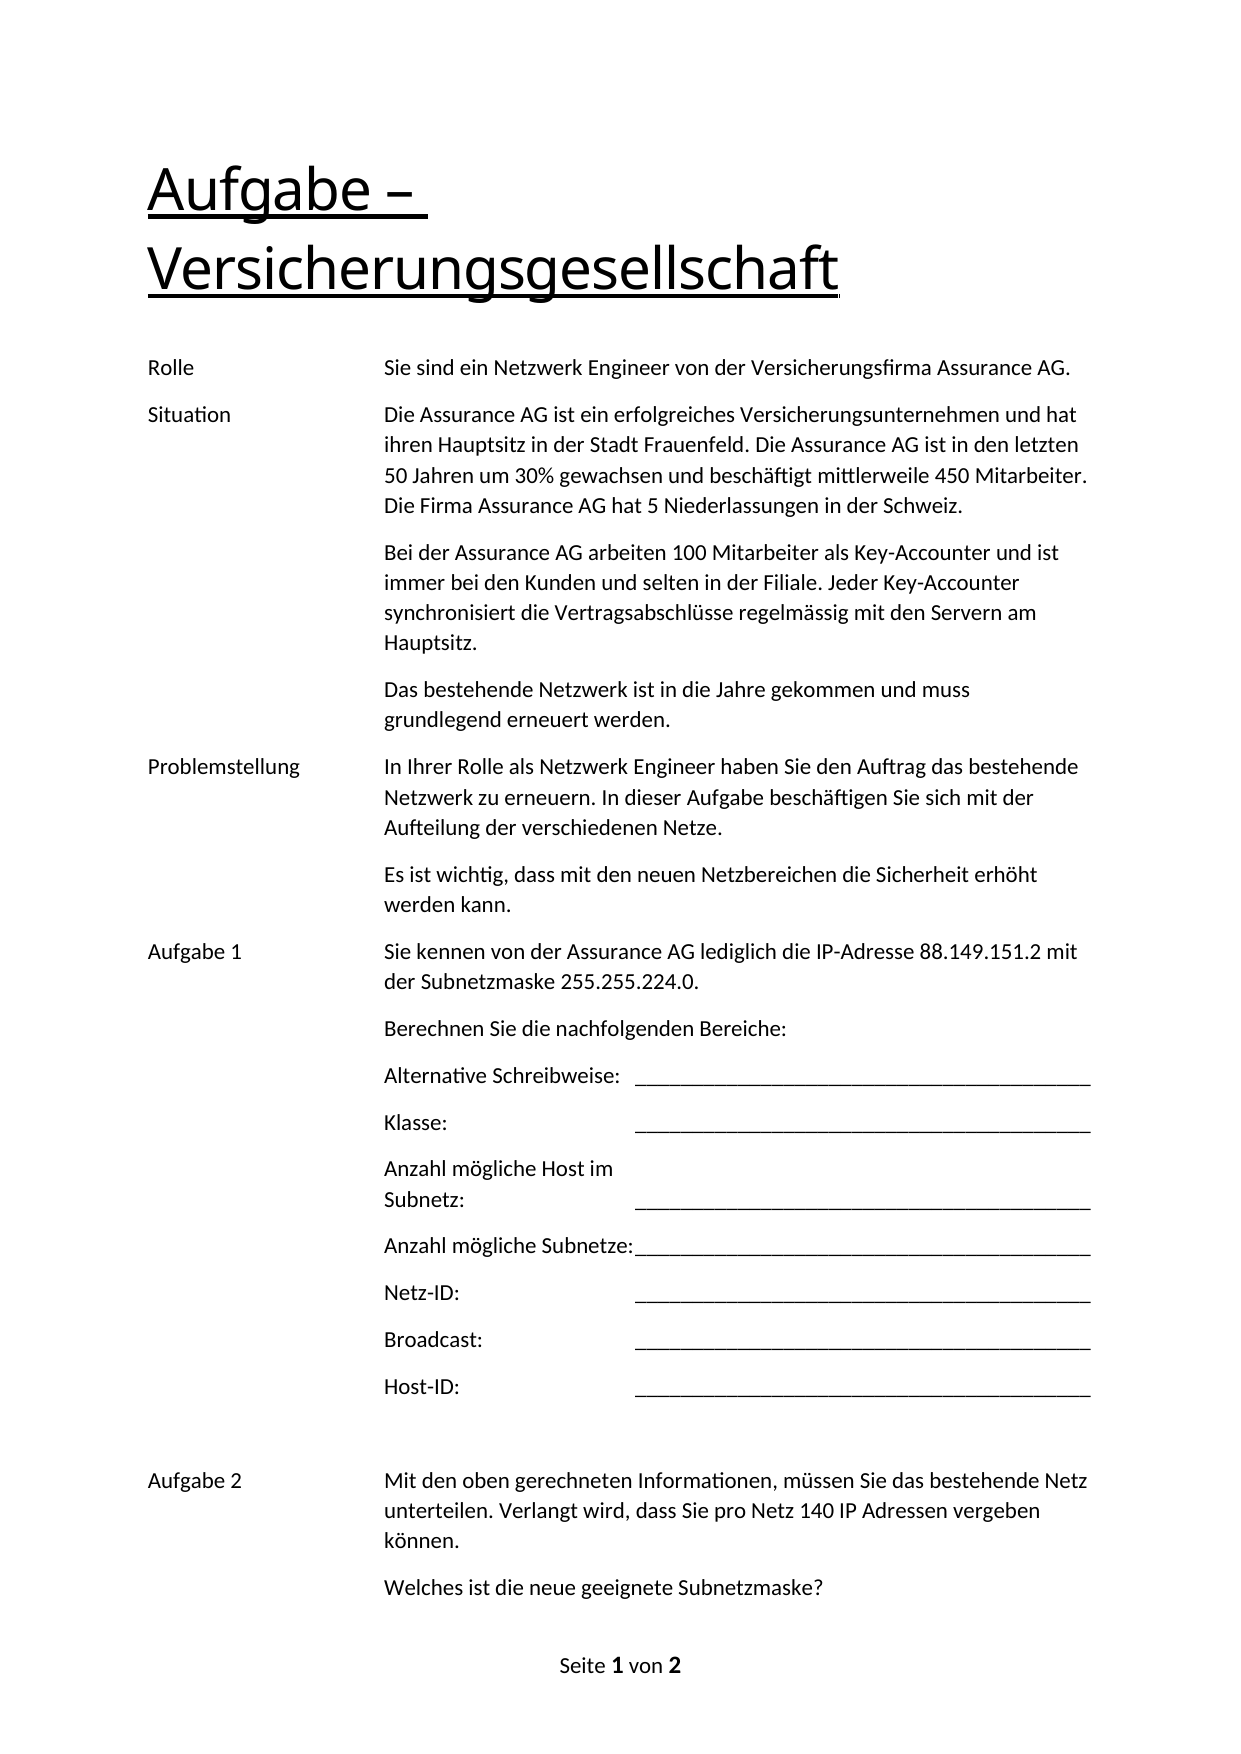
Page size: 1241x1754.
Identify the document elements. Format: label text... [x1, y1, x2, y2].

text Bei der Assurance AG arbeiten 100 Mitarbeiter als Key-Accounter und ist immer bei den Kunden und selten in der Filiale. Jeder Key-Accounter synchronisiert die Vertragsabschlüsse regelmässig mit den Servern am Hauptsitz. [148, 538, 1093, 656]
title Aufgabe – Versicherungsgesellschaft [148, 148, 1093, 307]
text Rolle Sie sind ein Netzwerk Engineer von der Versicherungsfirma Assurance AG. [148, 353, 1093, 381]
text Berechnen Sie die nachfolgenden Bereiche: [148, 1014, 1093, 1042]
text Situation Die Assurance AG ist ein erfolgreiches Versicherungsunternehmen und hat ihren Hauptsitz in der Stadt Frauenfeld. Die Assurance AG ist in den letzten 50 Jahren um 30% gewachsen und beschäftigt mittlerweile 450 Mitarbeiter. Die Firma Assurance AG hat 5 Niederlassungen in der Schweiz. [148, 400, 1093, 519]
text Aufgabe 1 Sie kennen von der Assurance AG lediglich die IP-Adresse 88.149.151.2 mit der Subnetzmaske 255.255.224.0. [148, 937, 1093, 995]
text Host-ID: ________________________________________ [148, 1372, 1093, 1400]
text Klasse: ________________________________________ [148, 1108, 1093, 1136]
text Netz-ID: ________________________________________ [148, 1278, 1093, 1306]
text Aufgabe 2 Mit den oben gerechneten Informationen, müssen Sie das bestehende Netz unterteilen. Verlangt wird, dass Sie pro Netz 140 IP Adressen vergeben können. [148, 1466, 1093, 1554]
text Alternative Schreibweise: ________________________________________ [148, 1061, 1093, 1089]
text Anzahl mögliche Subnetze: ________________________________________ [148, 1232, 1093, 1259]
text Das bestehende Netzwerk ist in die Jahre gekommen und muss grundlegend erneuert werden. [148, 675, 1093, 733]
text Anzahl mögliche Host im Subnetz: ________________________________________ [148, 1154, 1093, 1213]
text Welches ist die neue geeignete Subnetzmaske? [148, 1573, 1093, 1601]
text Es ist wichtig, dass mit den neuen Netzbereichen die Sicherheit erhöht werden kann. [148, 860, 1093, 918]
text Broadcast: ________________________________________ [148, 1325, 1093, 1353]
text Problemstellung In Ihrer Rolle als Netzwerk Engineer haben Sie den Auftrag das bestehende Netzwerk zu erneuern. In dieser Aufgabe beschäftigen Sie sich mit der Aufteilung der verschiedenen Netze. [148, 752, 1093, 841]
